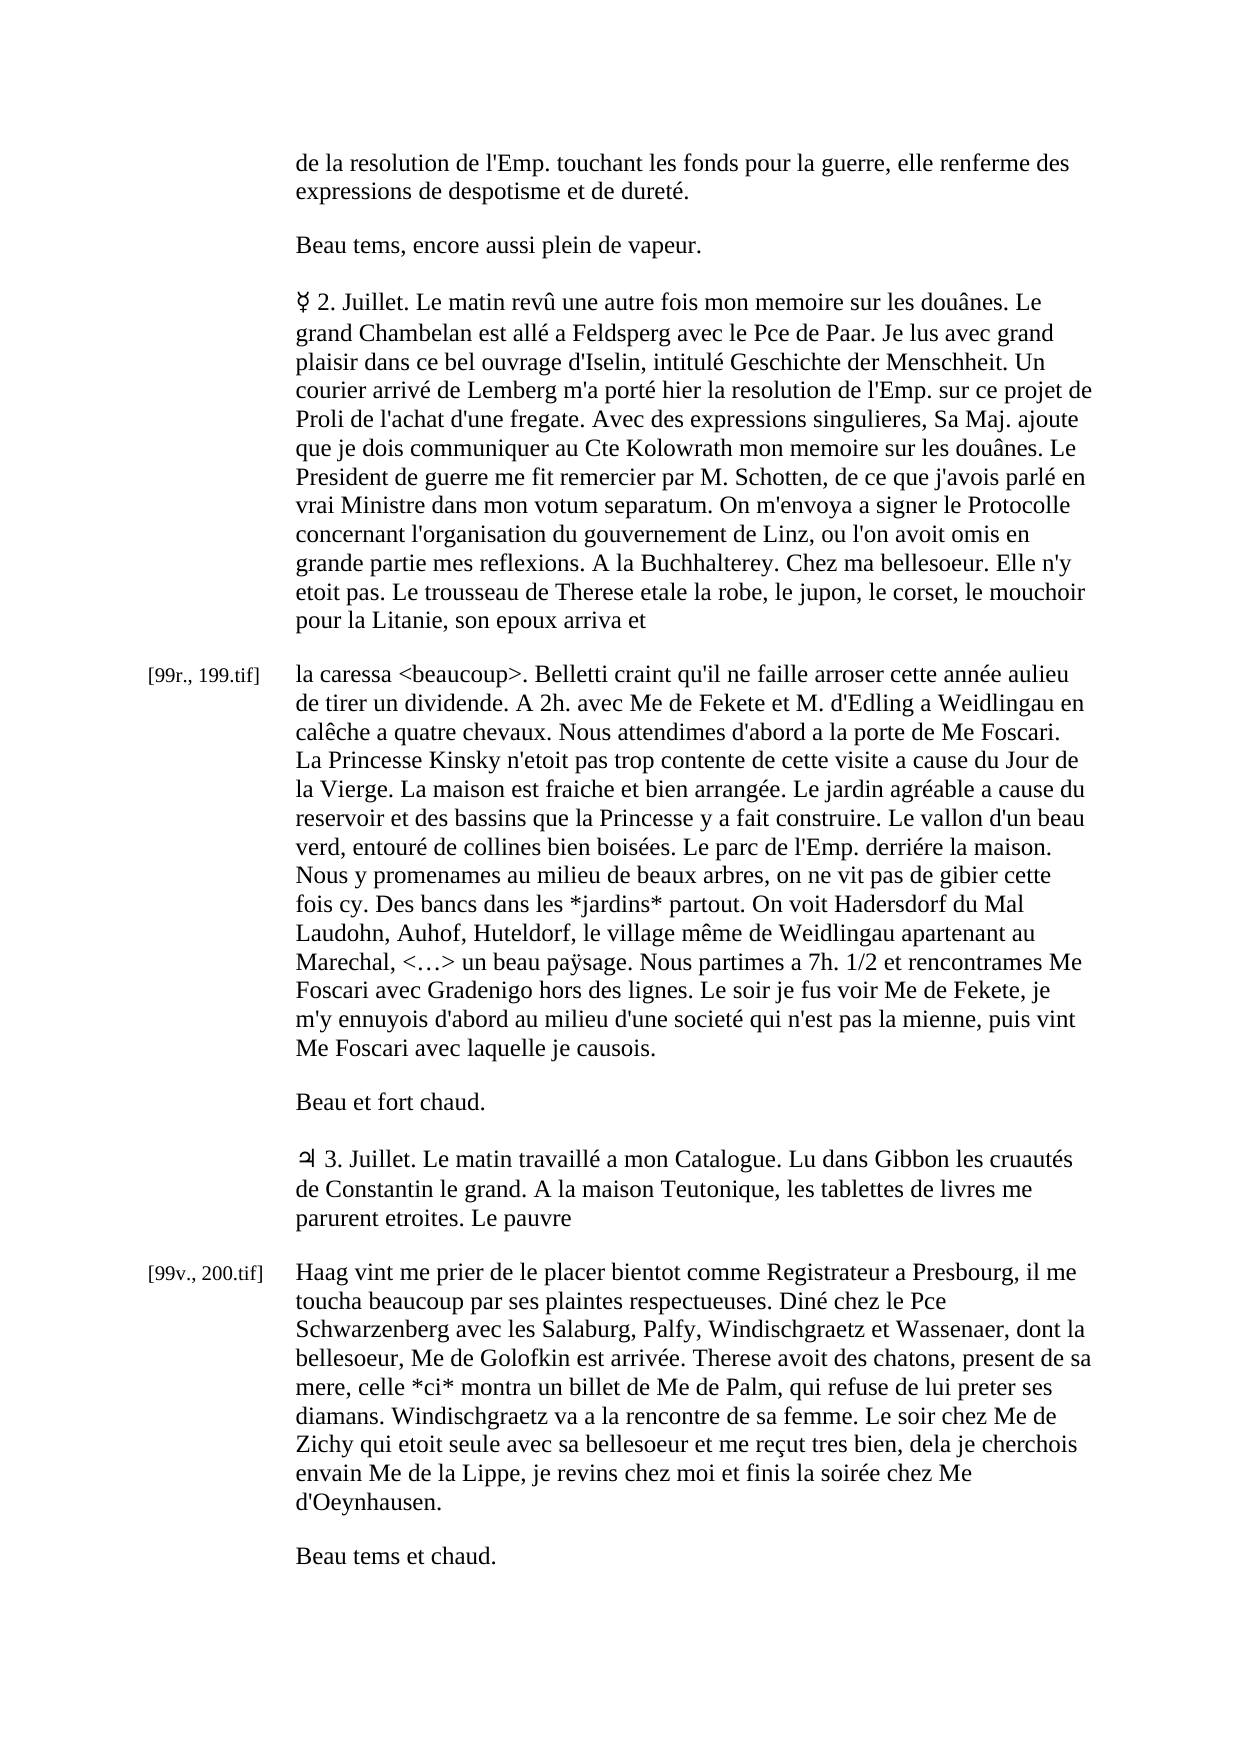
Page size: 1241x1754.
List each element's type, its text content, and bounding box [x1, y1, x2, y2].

text [99v., 200.tif] Haag vint me prier de le placer bientot comme Registrateur a Presbourg, il me toucha beaucoup par ses plaintes respectueuses. Diné chez le Pce Schwarzenberg avec les Salaburg, Palfy, Windischgraetz et Wassenaer, dont la bellesoeur, Me de Golofkin est arrivée. Therese avoit des chatons, present de sa mere, celle *ci* montra un billet de Me de Palm, qui refuse de lui preter ses diamans. Windischgraetz va a la rencontre de sa femme. Le soir chez Me de Zichy qui etoit seule avec sa bellesoeur et me reçut tres bien, dela je cherchois envain Me de la Lippe, je revins chez moi et finis la soirée chez Me d'Oeynhausen. [148, 1257, 1093, 1516]
text ☿ 2. Juillet. Le matin revû une autre fois mon memoire sur les douânes. Le grand Chambelan est allé a Feldsperg avec le Pce de Paar. Je lus avec grand plaisir dans ce bel ouvrage d'Iselin, intitulé Geschichte der Menschheit. Un courier arrivé de Lemberg m'a porté hier la resolution de l'Emp. sur ce projet de Proli de l'achat d'une fregate. Avec des expressions singulieres, Sa Maj. ajoute que je dois communiquer au Cte Kolowrath mon memoire sur les douânes. Le President de guerre me fit remercier par M. Schotten, de ce que j'avois parlé en vrai Ministre dans mon votum separatum. On m'envoya a signer le Protocolle concernant l'organisation du gouvernement de Linz, ou l'on avoit omis en grande partie mes reflexions. A la Buchhalterey. Chez ma bellesoeur. Elle n'y etoit pas. Le trousseau de Therese etale la robe, le jupon, le corset, le mouchoir pour la Litanie, son epoux arriva et [295, 284, 1093, 634]
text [148, 148, 1093, 205]
text Beau et fort chaud. [295, 1087, 1093, 1115]
text Beau tems, encore aussi plein de vapeur. [295, 230, 1093, 259]
text Beau tems et chaud. [295, 1541, 1093, 1569]
text [99r., 199.tif] la caressa <beaucoup>. Belletti craint qu'il ne faille arroser cette année aulieu de tirer un dividende. A 2h. avec Me de Fekete et M. d'Edling a Weidlingau en calêche a quatre chevaux. Nous attendimes d'abord a la porte de Me Foscari. La Princesse Kinsky n'etoit pas trop contente de cette visite a cause du Jour de la Vierge. La maison est fraiche et bien arrangée. Le jardin agréable a cause du reservoir et des bassins que la Princesse y a fait construire. Le vallon d'un beau verd, entouré de collines bien boisées. Le parc de l'Emp. derriére la maison. Nous y promenames au milieu de beaux arbres, on ne vit pas de gibier cette fois cy. Des bancs dans les *jardins* partout. On voit Hadersdorf du Mal Laudohn, Auhof, Huteldorf, le village même de Weidlingau apartenant au Marechal, <…> un beau paÿsage. Nous partimes a 7h. 1/2 et rencontrames Me Foscari avec Gradenigo hors des lignes. Le soir je fus voir Me de Fekete, je m'y ennuyois d'abord au milieu d'une societé qui n'est pas la mienne, puis vint Me Foscari avec laquelle je causois. [148, 659, 1093, 1062]
text ♃ 3. Juillet. Le matin travaillé a mon Catalogue. Lu dans Gibbon les cruautés de Constantin le grand. A la maison Teutonique, les tablettes de livres me parurent etroites. Le pauvre [295, 1140, 1093, 1232]
